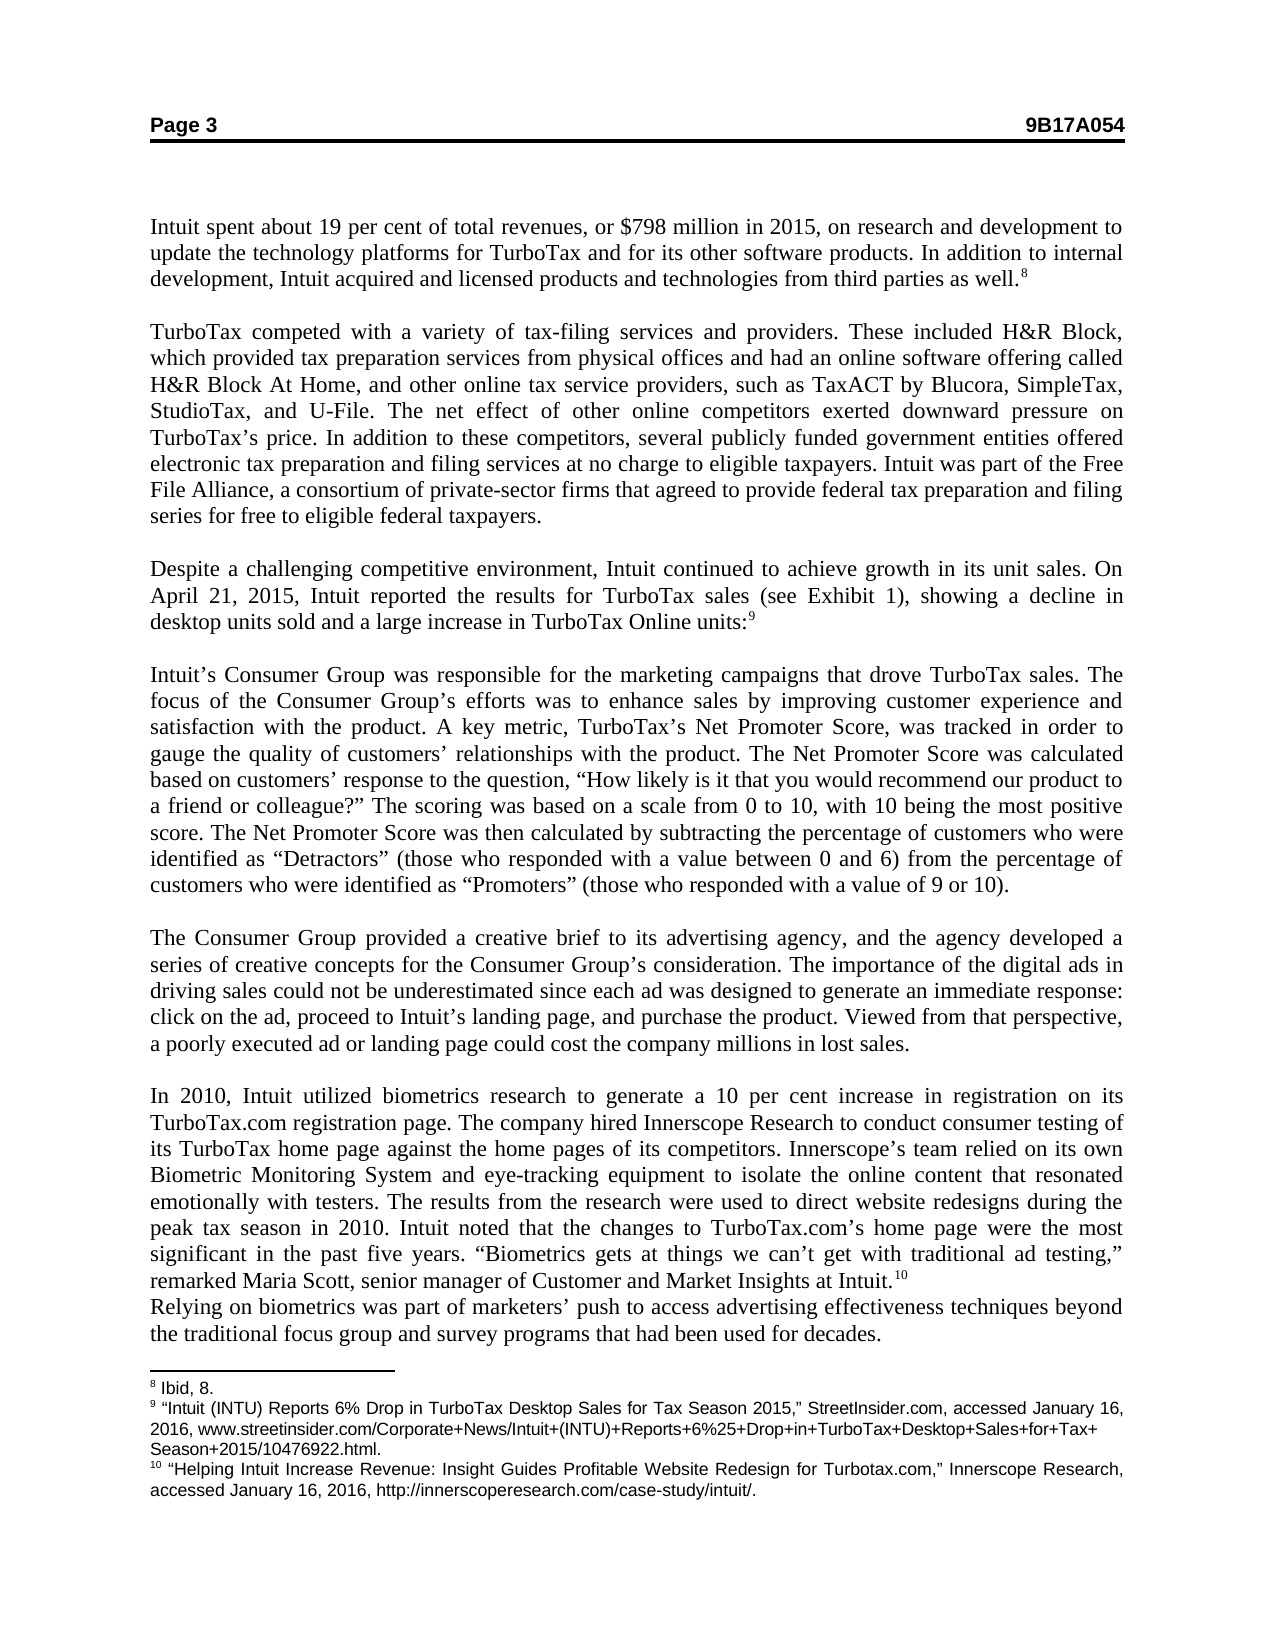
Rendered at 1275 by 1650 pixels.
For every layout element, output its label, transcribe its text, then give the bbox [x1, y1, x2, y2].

text In 2010, Intuit utilized biometrics research to generate a 10 per cent increase in registration on its TurboTax.com registration page. The company hired Innerscope Research to conduct consumer testing of its TurboTax home page against the home pages of its competitors. Innerscope’s team relied on its own Biometric Monitoring System and eye-tracking equipment to isolate the online content that resonated emotionally with testers. The results from the research were used to direct website redesigns during the peak tax season in 2010. Intuit noted that the changes to TurboTax.com’s home page were the most significant in the past five years. “Biometrics gets at things we can’t get with traditional ad testing,” remarked Maria Scott, senior manager of Customer and Market Insights at Intuit. [150, 1082, 1125, 1293]
text TurboTax competed with a variety of tax-filing services and providers. These included H&R Block, which provided tax preparation services from physical offices and had an online software offering called H&R Block At Home, and other online tax service providers, such as TaxACT by Blucora, SimpleTax, StudioTax, and U-File. The net effect of other online competitors exerted downward pressure on TurboTax’s price. In addition to these competitors, several publicly funded government entities offered electronic tax preparation and filing services at no charge to eligible taxpayers. Intuit was part of the Free File Alliance, a consortium of private-sector firms that agreed to provide federal tax preparation and filing series for free to eligible federal taxpayers. [150, 318, 1125, 529]
text Intuit spent about 19 per cent of total revenues, or $798 million in 2015, on research and development to update the technology platforms for TurboTax and for its other software products. In addition to internal development, Intuit acquired and licensed products and technologies from third parties as well. [150, 213, 1125, 292]
text Despite a challenging competitive environment, Intuit continued to achieve growth in its unit sales. On April 21, 2015, Intuit reported the results for TurboTax sales (see Exhibit 1), showing a decline in desktop units sold and a large increase in TurboTax Online units: [150, 555, 1125, 634]
text Intuit’s Consumer Group was responsible for the marketing campaigns that drove TurboTax sales. The focus of the Consumer Group’s efforts was to enhance sales by improving customer experience and satisfaction with the product. A key metric, TurboTax’s Net Promoter Score, was tracked in order to gauge the quality of customers’ relationships with the product. The Net Promoter Score was calculated based on customers’ response to the question, “How likely is it that you would recommend our product to a friend or colleague?” The scoring was based on a scale from 0 to 10, with 10 being the most positive score. The Net Promoter Score was then calculated by subtracting the percentage of customers who were identified as “Detractors” (those who responded with a value between 0 and 6) from the percentage of customers who were identified as “Promoters” (those who responded with a value of 9 or 10). [150, 661, 1125, 898]
text The Consumer Group provided a creative brief to its advertising agency, and the agency developed a series of creative concepts for the Consumer Group’s consideration. The importance of the digital ads in driving sales could not be underestimated since each ad was designed to generate an immediate response: click on the ad, proceed to Intuit’s landing page, and purchase the product. Viewed from that perspective, a poorly executed ad or landing page could cost the company millions in lost sales. [150, 924, 1125, 1056]
text Relying on biometrics was part of marketers’ push to access advertising effectiveness techniques beyond the traditional focus group and survey programs that had been used for decades. [150, 1293, 1125, 1346]
